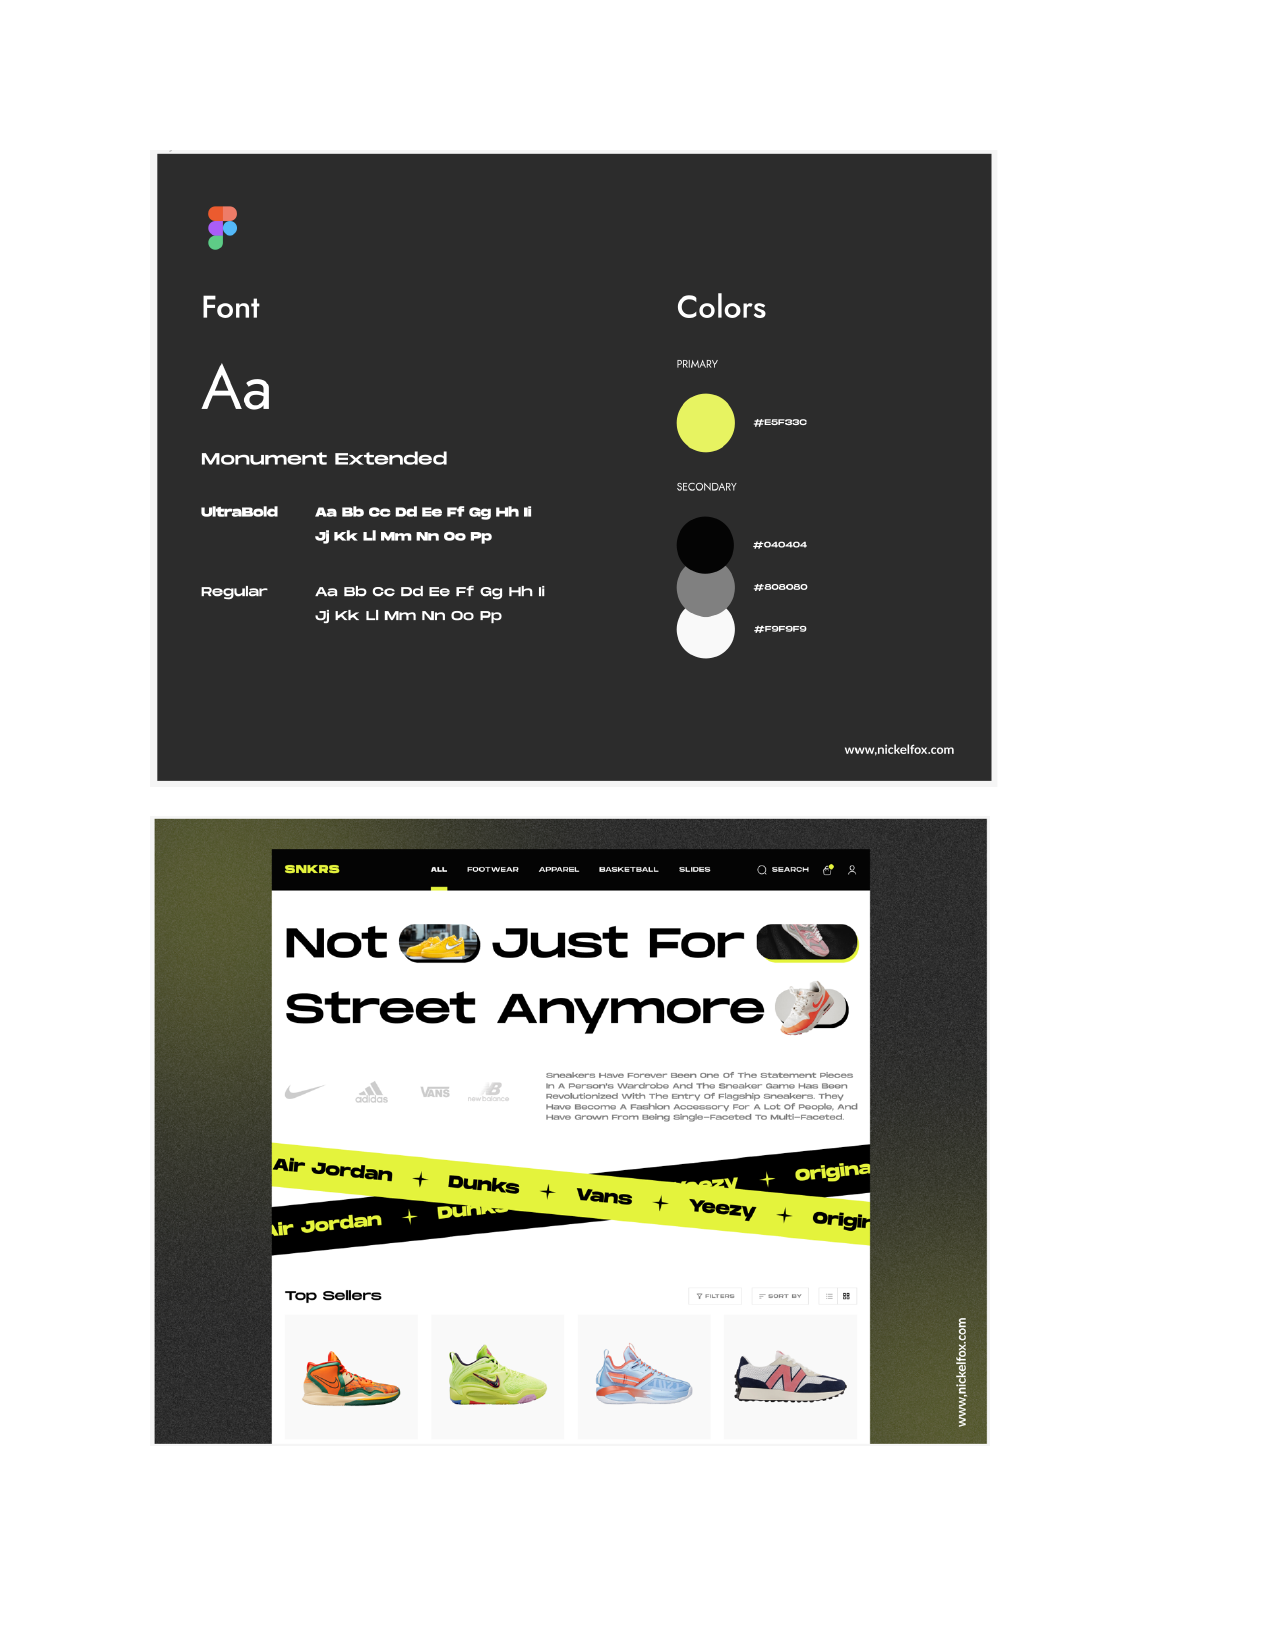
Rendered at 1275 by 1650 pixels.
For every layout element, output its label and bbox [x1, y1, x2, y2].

picture [150, 150, 998, 787]
picture [150, 816, 990, 1446]
